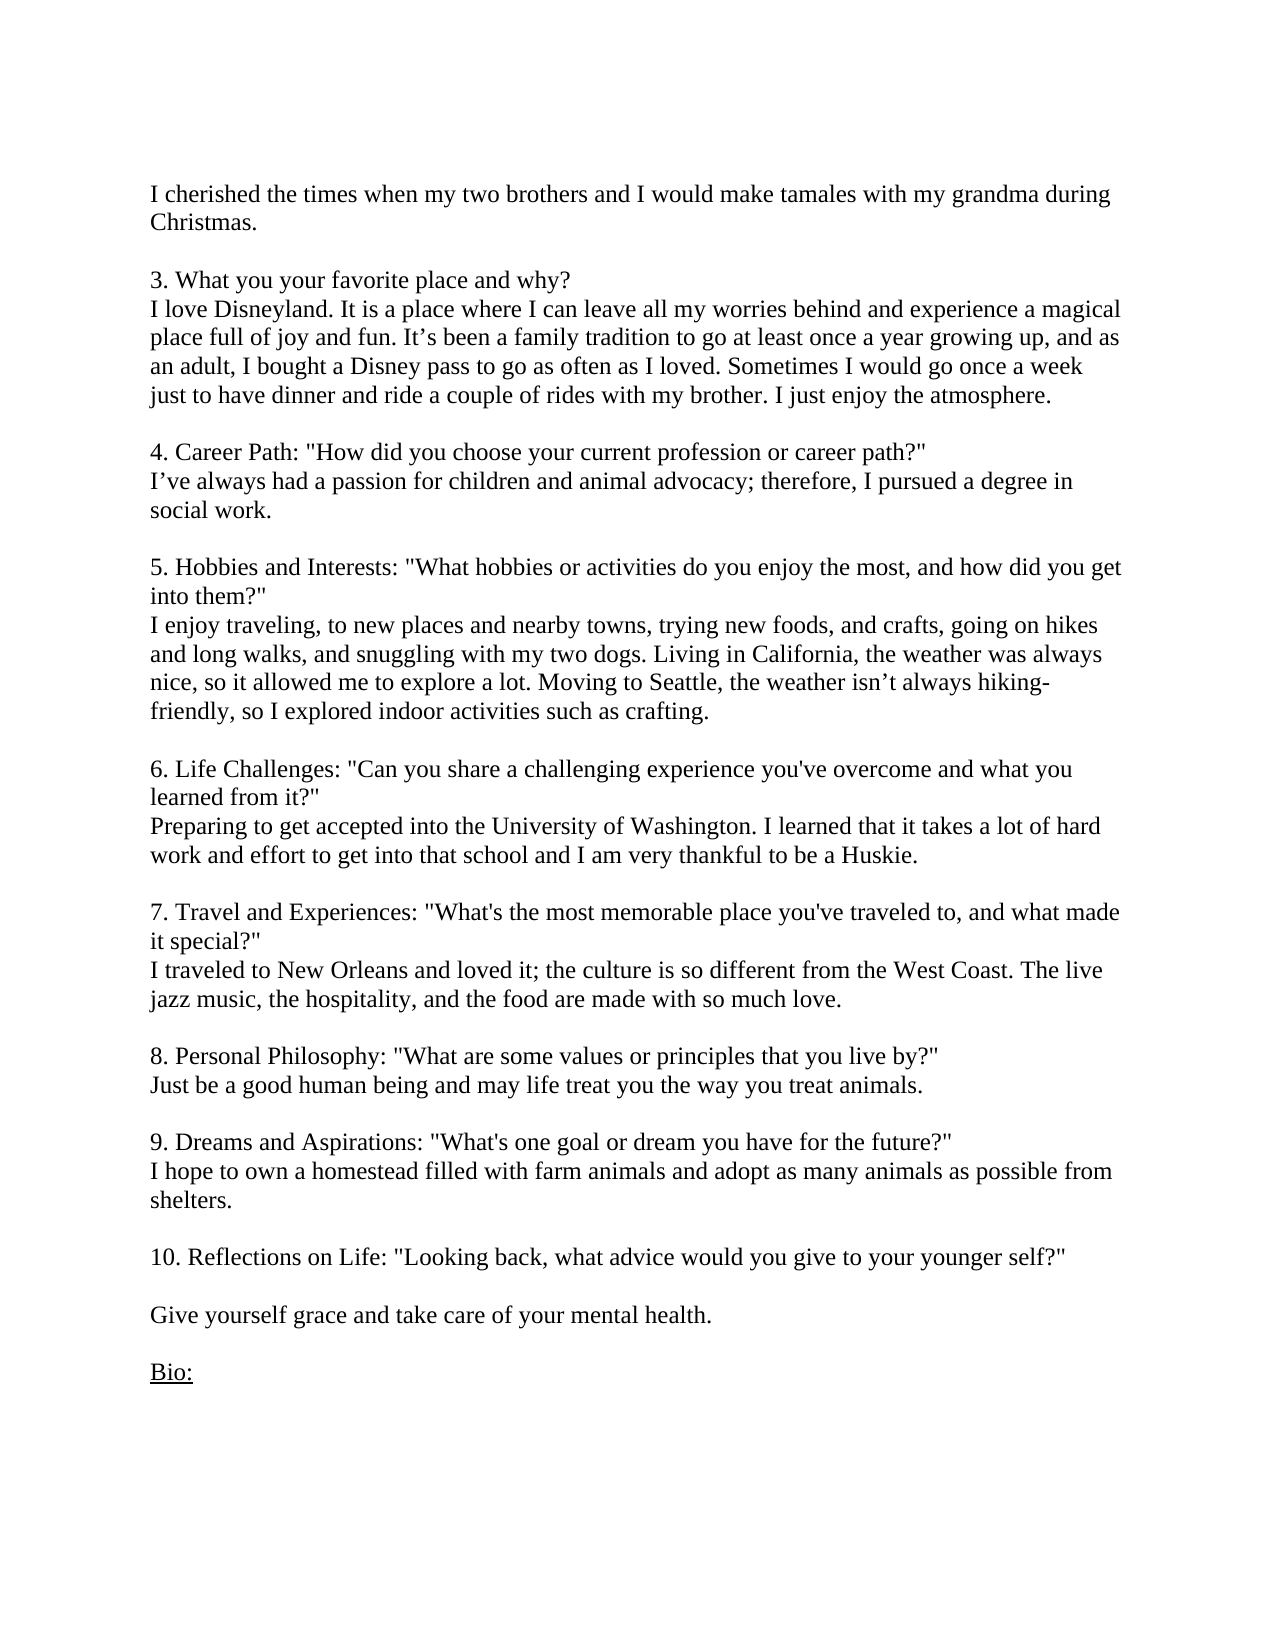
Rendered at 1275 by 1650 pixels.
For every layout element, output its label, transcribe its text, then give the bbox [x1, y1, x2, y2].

text Just be a good human being and may life treat you the way you treat animals. [150, 1070, 1125, 1099]
text Preparing to get accepted into the University of Washington. I learned that it takes a lot of hard work and effort to get into that school and I am very thankful to be a Huskie. [150, 811, 1125, 869]
text Give yourself grace and take care of your mental health. [150, 1300, 1125, 1329]
text I hope to own a homestead filled with farm animals and adopt as many animals as possible from shelters. [150, 1156, 1125, 1214]
text 3. What you your favorite place and why? [150, 265, 1125, 294]
text 6. Life Challenges: "Can you share a challenging experience you've overcome and what you learned from it?" [150, 754, 1125, 811]
text 5. Hobbies and Interests: "What hobbies or activities do you enjoy the most, and how did you get into them?" [150, 552, 1125, 610]
text Bio: [150, 1357, 1125, 1386]
text I traveled to New Orleans and loved it; the culture is so different from the West Coast. The live jazz music, the hospitality, and the food are made with so much love. [150, 955, 1125, 1012]
text I love Disneyland. It is a place where I can leave all my worries behind and experience a magical place full of joy and fun. It’s been a family tradition to go at least once a year growing up, and as an adult, I bought a Disney pass to go as often as I loved. Sometimes I would go once a week just to have dinner and ride a couple of rides with my brother. I just enjoy the atmosphere. [150, 294, 1125, 409]
text I’ve always had a passion for children and animal advocacy; therefore, I pursued a degree in social work. [150, 466, 1125, 524]
text 4. Career Path: "How did you choose your current profession or career path?" [150, 437, 1125, 466]
text 9. Dreams and Aspirations: "What's one goal or dream you have for the future?" [150, 1127, 1125, 1156]
text I cherished the times when my two brothers and I would make tamales with my grandma during Christmas. [150, 179, 1125, 236]
text 7. Travel and Experiences: "What's the most memorable place you've traveled to, and what made it special?" [150, 897, 1125, 955]
text I enjoy traveling, to new places and nearby towns, trying new foods, and crafts, going on hikes and long walks, and snuggling with my two dogs. Living in California, the weather was always nice, so it allowed me to explore a lot. Moving to Seattle, the weather isn’t always hiking-friendly, so I explored indoor activities such as crafting. [150, 610, 1125, 725]
text 10. Reflections on Life: "Looking back, what advice would you give to your younger self?" [150, 1242, 1125, 1271]
text 8. Personal Philosophy: "What are some values or principles that you live by?" [150, 1041, 1125, 1070]
